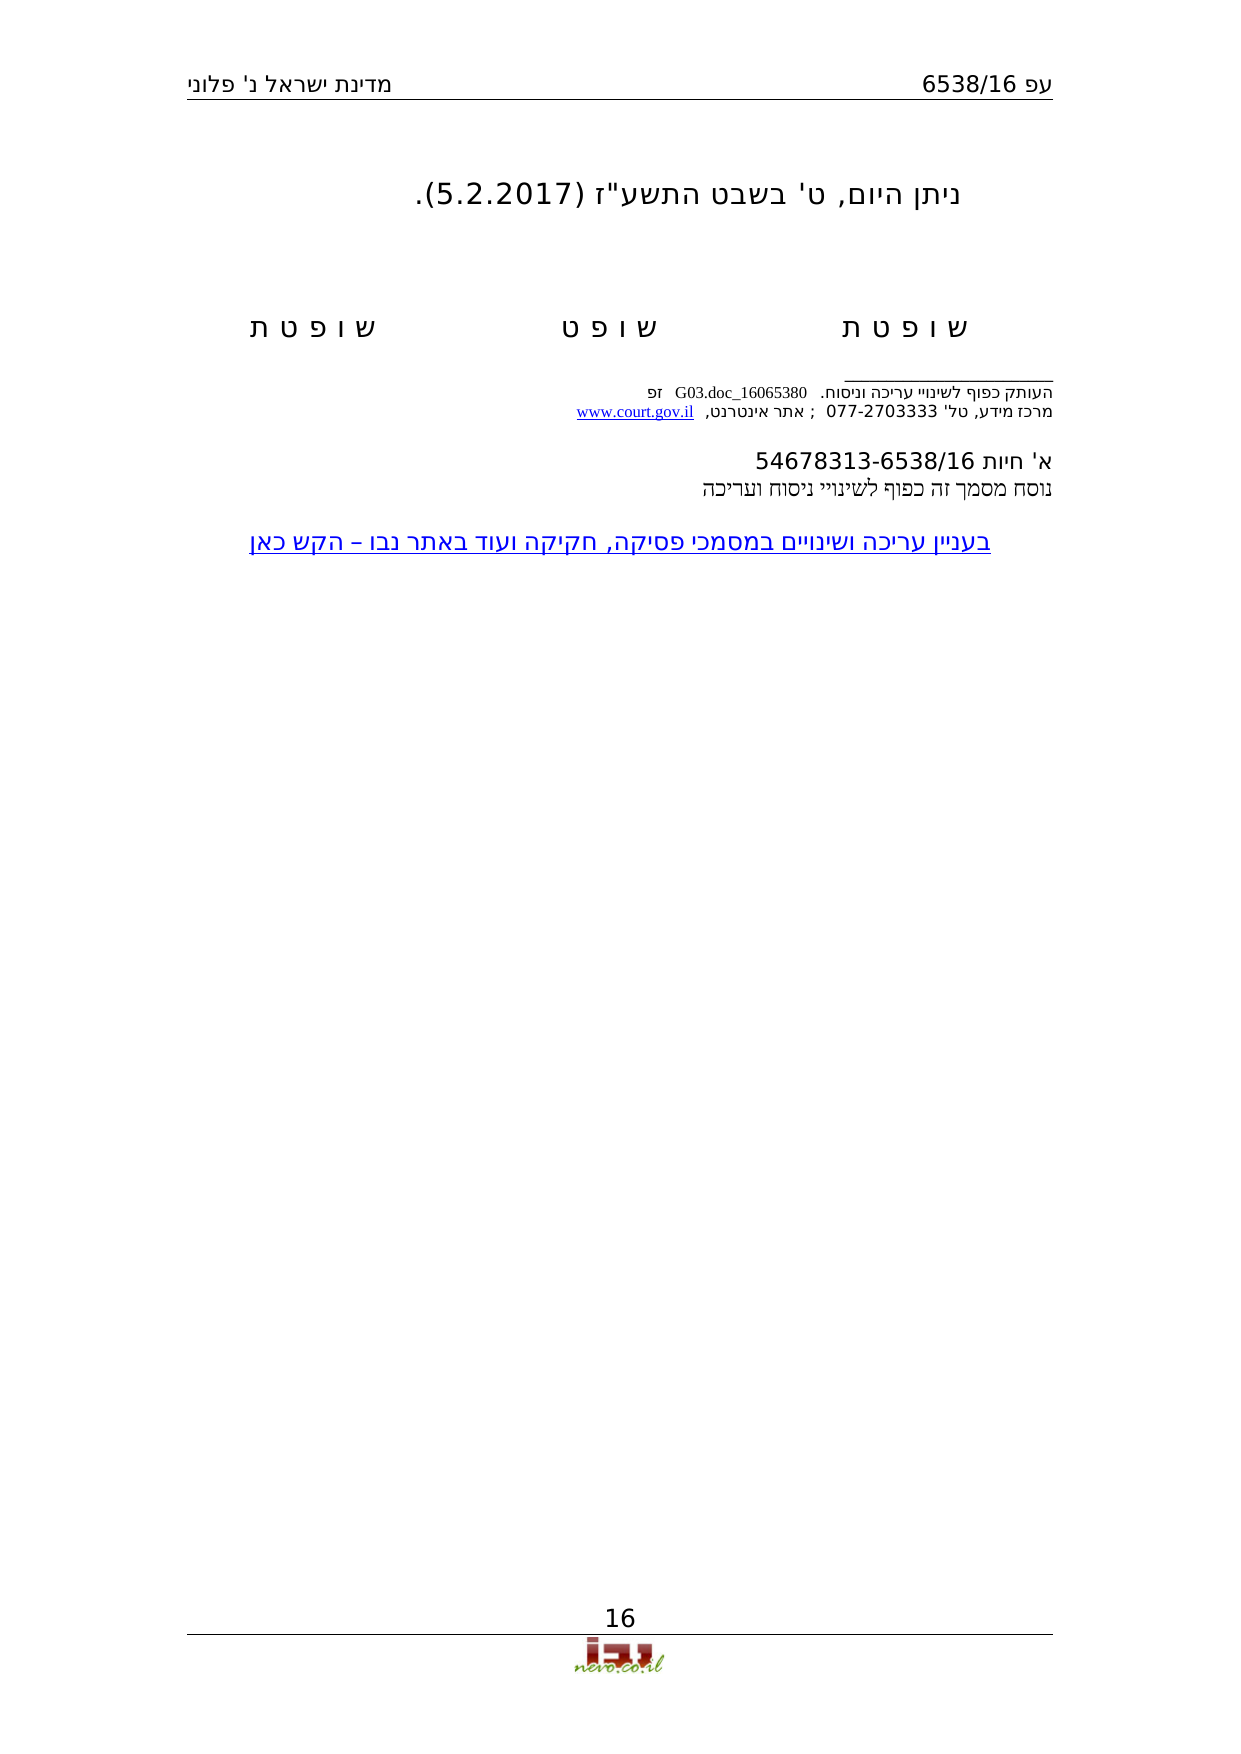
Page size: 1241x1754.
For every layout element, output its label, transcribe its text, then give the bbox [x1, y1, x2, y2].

text העותק כפוף לשינויי עריכה וניסוח. 16065380_G03.doc זפ [187, 383, 1053, 402]
text בעניין עריכה ושינויים במסמכי פסיקה, חקיקה ועוד באתר נבו – הקש כאן [187, 527, 1053, 557]
text א' חיות 54678313-6538/16 [187, 448, 1053, 475]
picture [574, 1637, 666, 1674]
text מרכז מידע, טל' 077-2703333 ; אתר אינטרנט, www.court.gov.il [187, 402, 1053, 422]
table_header ש ו פ ט [461, 310, 757, 357]
text ניתן היום, ט' בשבט התשע"ז (‏5.2.2017). [187, 177, 1053, 211]
text נוסח מסמך זה כפוף לשינויי ניסוח ועריכה [187, 475, 1053, 501]
table_header ש ו פ ט ת [165, 310, 461, 357]
table_header ש ו פ ט ת [757, 310, 1053, 357]
text _________________________ [187, 363, 1053, 383]
